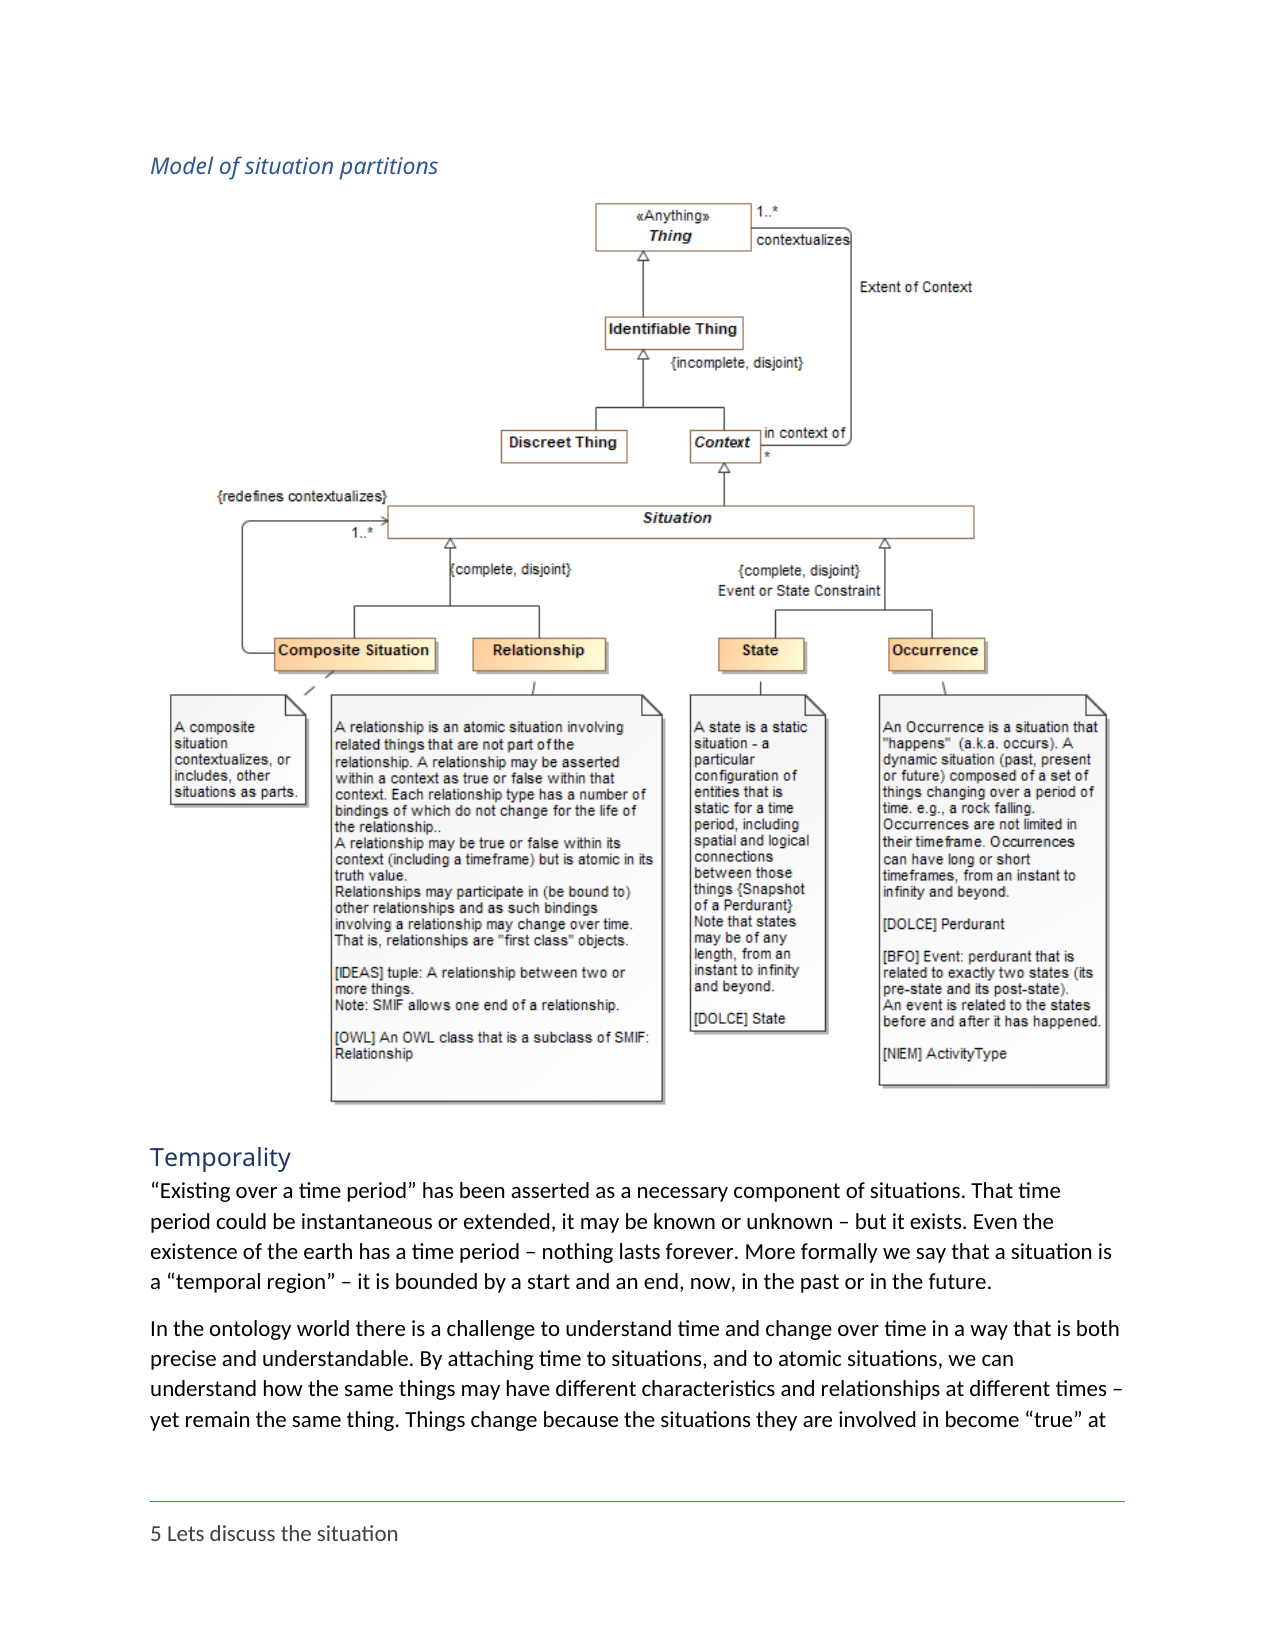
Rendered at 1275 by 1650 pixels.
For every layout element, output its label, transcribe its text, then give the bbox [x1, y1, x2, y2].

picture [150, 183, 1125, 1121]
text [150, 1314, 1125, 1433]
subtitle Model of situation partitions [150, 150, 1125, 181]
text “Existing over a time period” has been asserted as a necessary component of situations. That time period could be instantaneous or extended, it may be known or unknown – but it exists. Even the existence of the earth has a time period – nothing lasts forever. More formally we say that a situation is a “temporal region” – it is bounded by a start and an end, now, in the past or in the future. [150, 1177, 1125, 1295]
subtitle Temporality [150, 1140, 1125, 1174]
